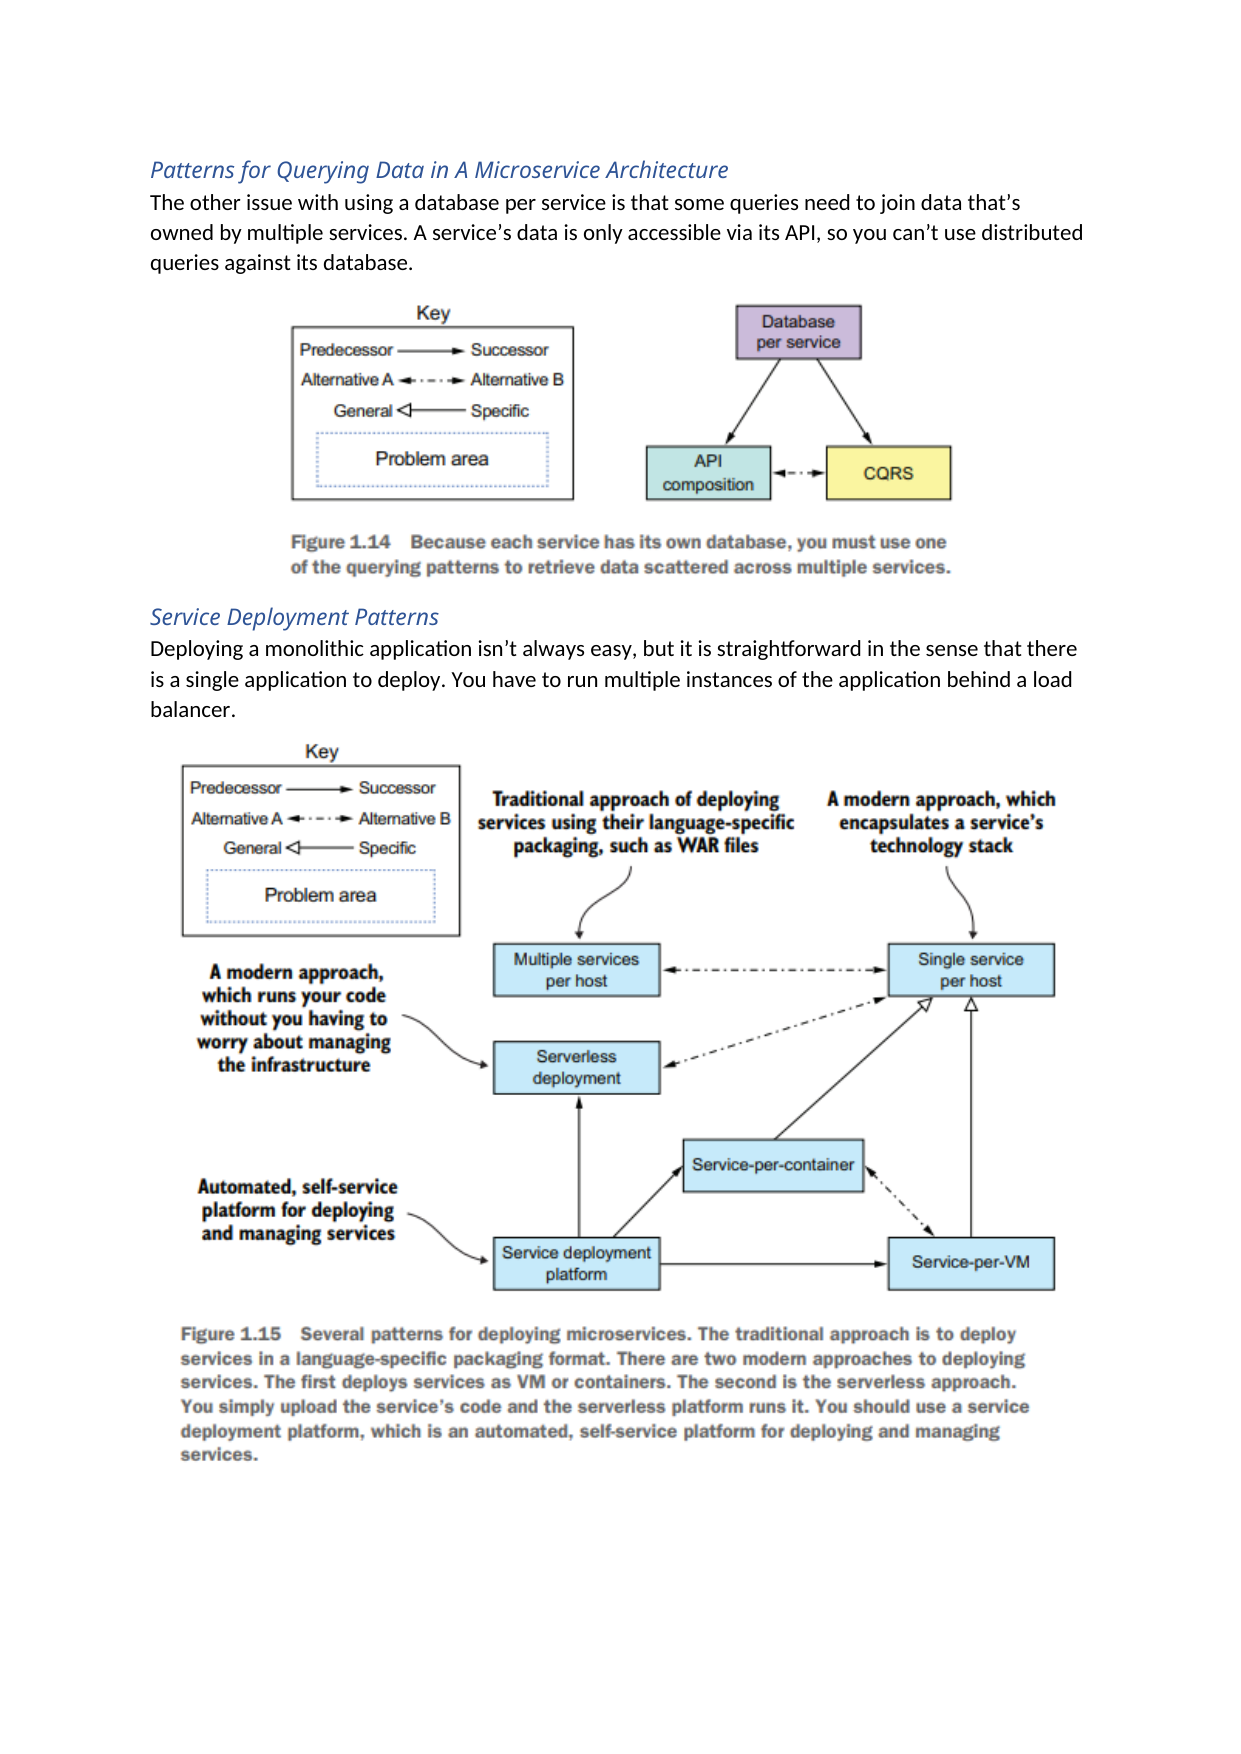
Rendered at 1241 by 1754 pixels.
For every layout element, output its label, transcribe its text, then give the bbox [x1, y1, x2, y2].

subtitle Patterns for Querying Data in A Microservice Architecture [150, 154, 1090, 185]
text The other issue with using a database per service is that some queries need to join data that’s owned by multiple services. A service’s data is only accessible via its API, so you can’t use distributed queries against its database. [150, 188, 1090, 276]
picture [277, 298, 964, 580]
picture [150, 729, 1091, 1478]
text Deploying a monolithic application isn’t always easy, but it is straightforward in the sense that there is a single application to deploy. You have to run multiple instances of the application behind a load balancer. [150, 634, 1090, 723]
